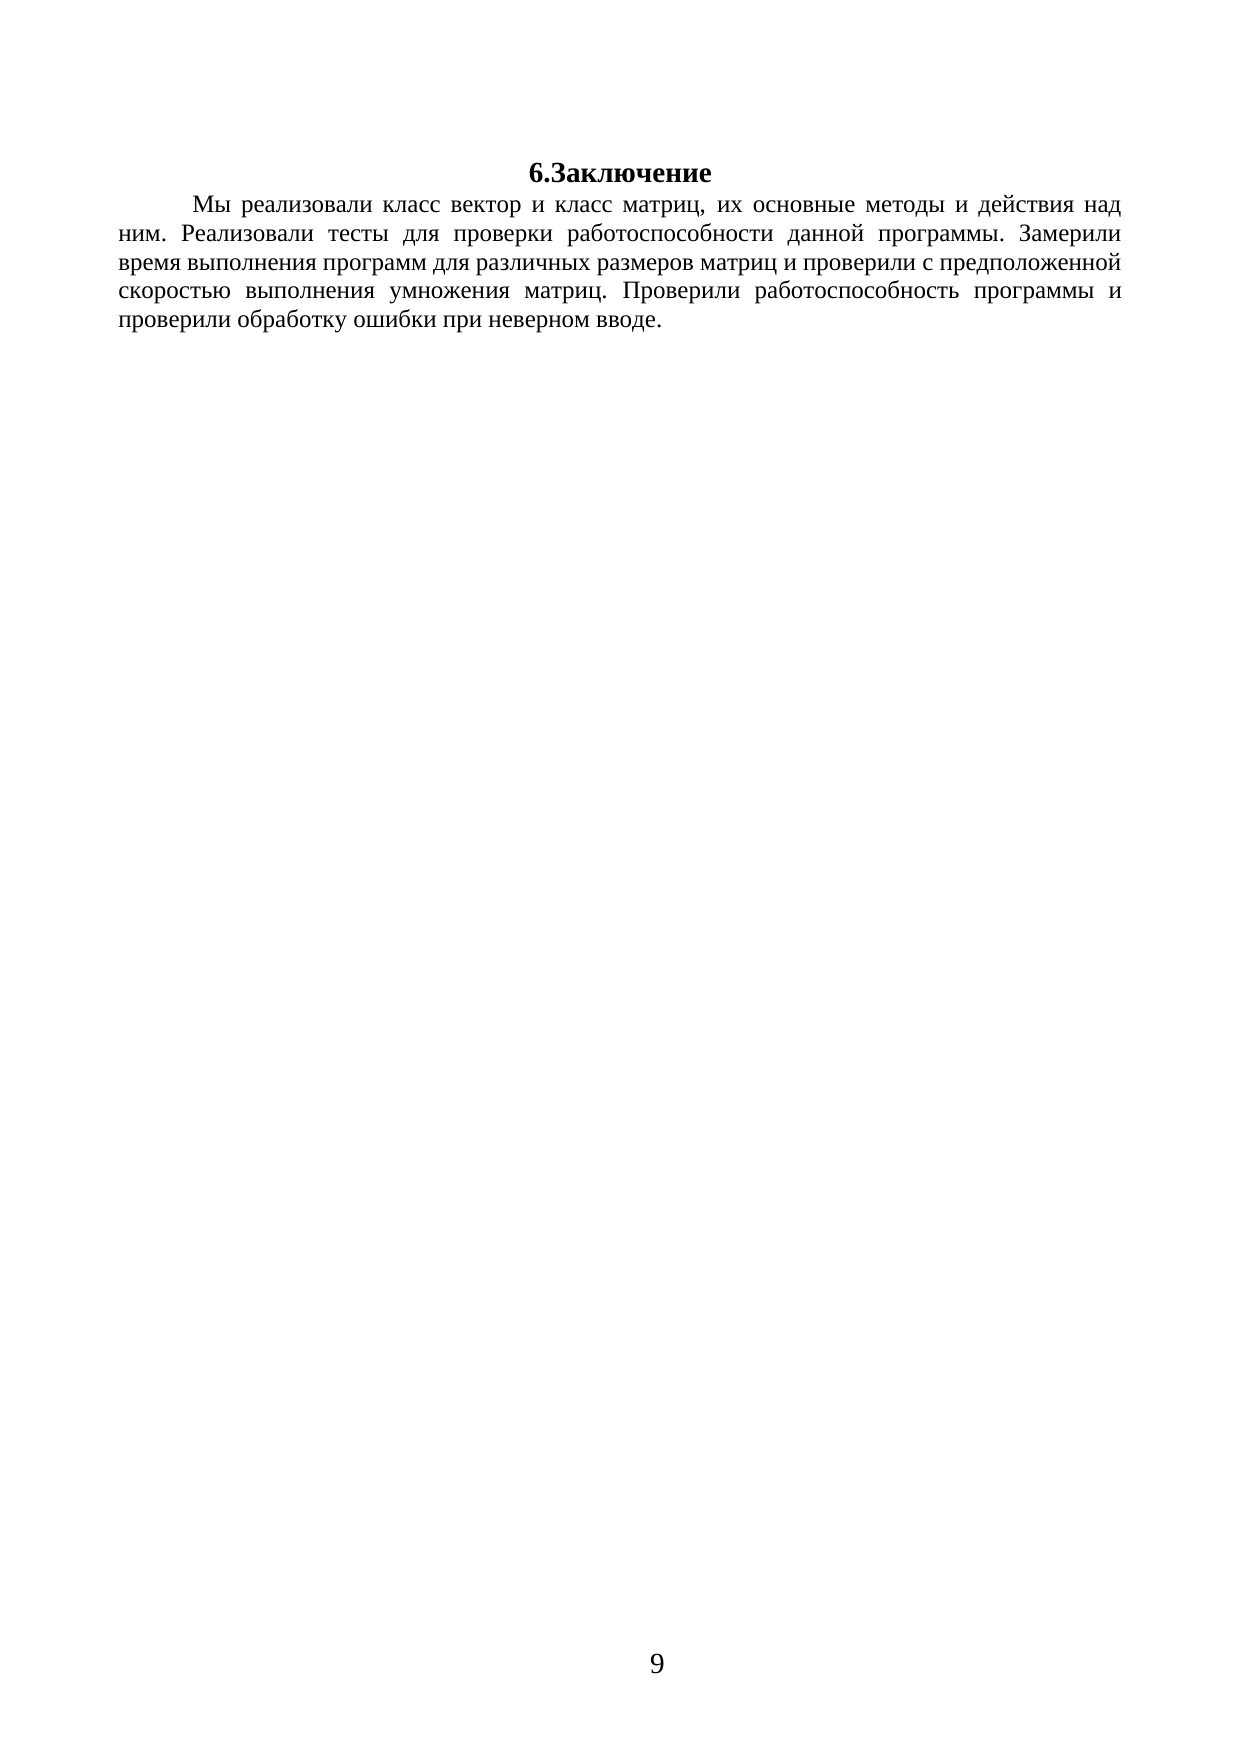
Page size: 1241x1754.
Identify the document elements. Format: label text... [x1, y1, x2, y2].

text Мы реализовали класс вектор и класс матриц, их основные методы и действия над ним. Реализовали тесты для проверки работоспособности данной программы. Замерили время выполнения программ для различных размеров матриц и проверили с предположенной скоростью выполнения умножения матриц. Проверили работоспособность программы и проверили обработку ошибки при неверном вводе. [118, 189, 1122, 333]
text 6.Заключение [118, 156, 1122, 189]
